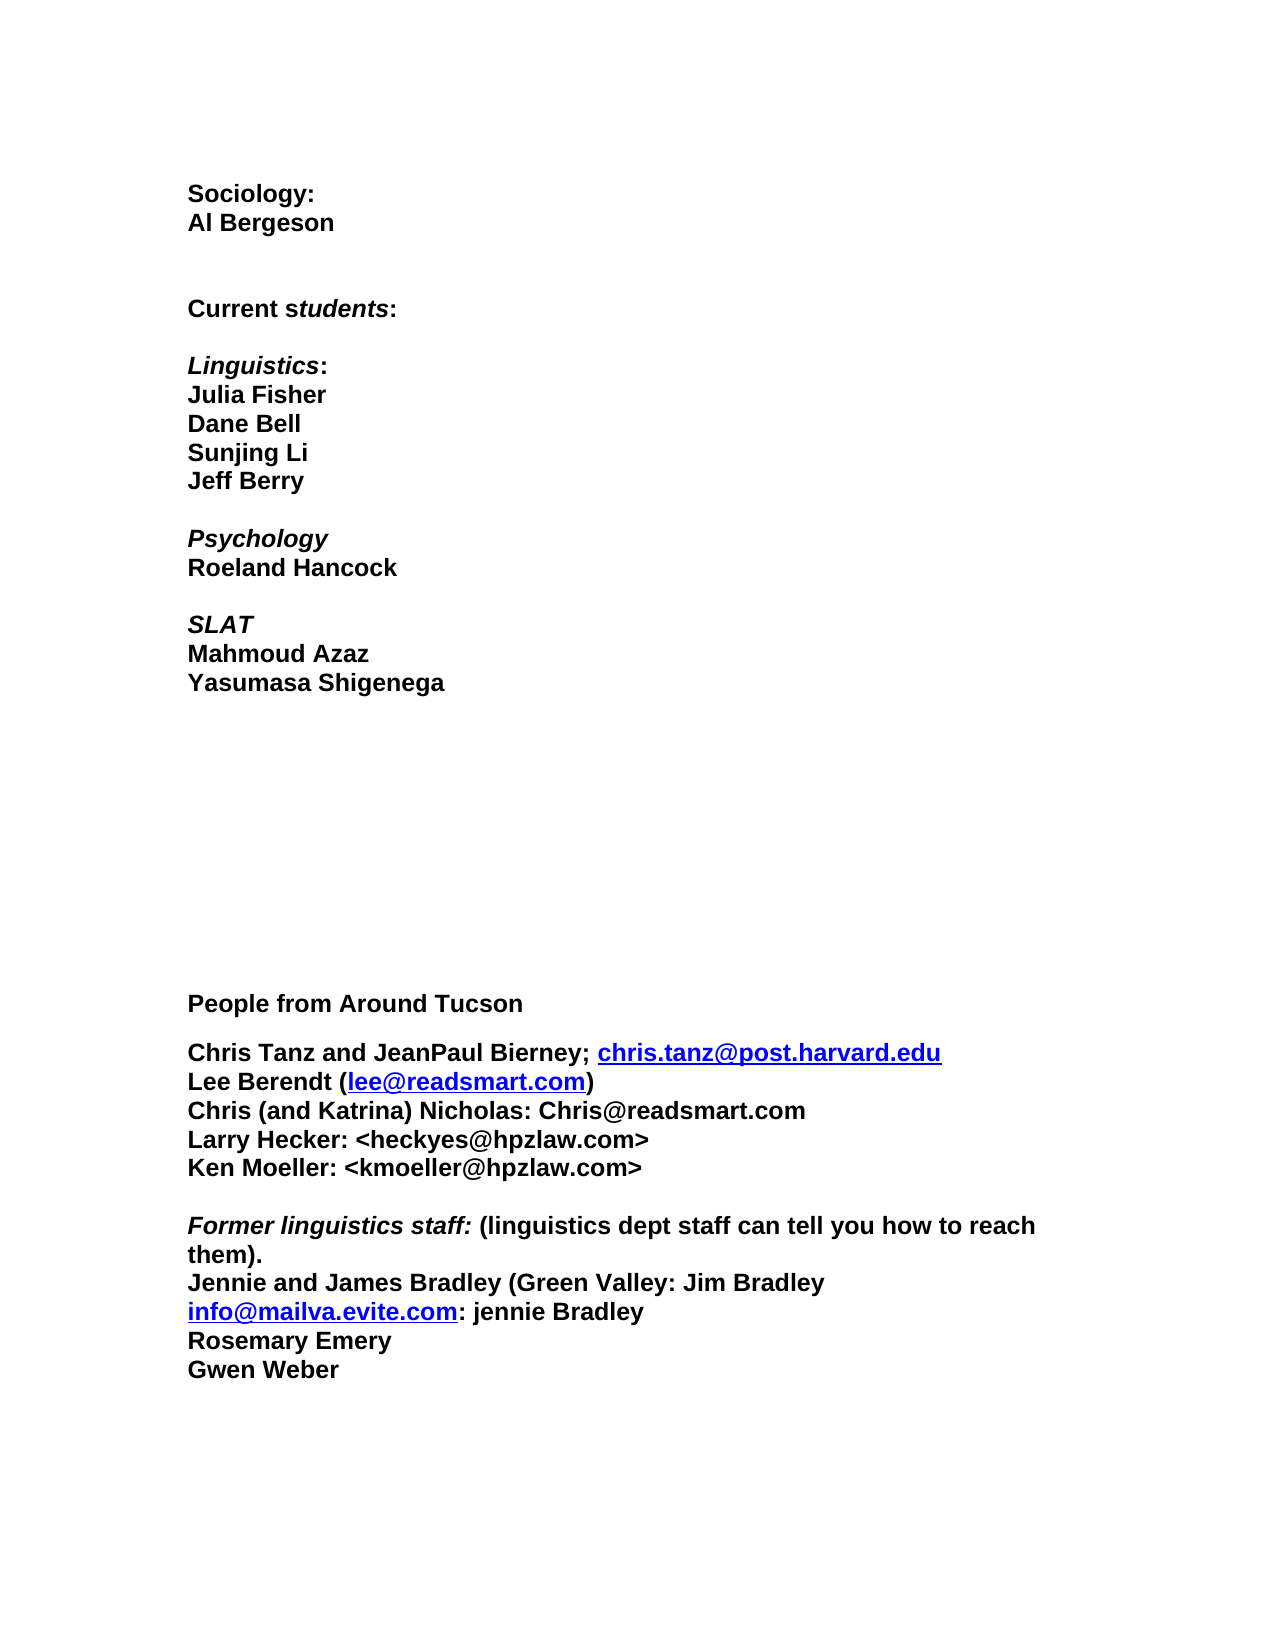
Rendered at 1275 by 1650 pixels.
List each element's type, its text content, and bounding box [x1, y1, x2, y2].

text Linguistics: [187, 351, 1087, 380]
text Current students: [187, 294, 1087, 322]
text Roeland Hancock [187, 552, 1087, 581]
text Former linguistics staff: (linguistics dept staff can tell you how to reach them). [187, 1211, 1087, 1268]
text Dane Bell [187, 409, 1087, 437]
text Rosemary Emery [187, 1326, 1087, 1354]
text Larry Hecker: <heckyes@hpzlaw.com> [187, 1124, 1087, 1153]
text Gwen Weber [187, 1354, 1087, 1383]
text Chris Tanz and JeanPaul Bierney; chris.tanz@post.harvard.edu [187, 1038, 1087, 1067]
text Psychology [187, 524, 1087, 552]
text Yasumasa Shigenega [187, 667, 1087, 696]
text Ken Moeller: <kmoeller@hpzlaw.com> [187, 1153, 1087, 1182]
text Sunjing Li [187, 437, 1087, 466]
text Lee Berendt (lee@readsmart.com) [187, 1067, 1087, 1096]
text Mahmoud Azaz [187, 639, 1087, 667]
text Jeff Berry [187, 466, 1087, 495]
text Al Bergeson [187, 207, 1087, 236]
text People from Around Tucson [187, 989, 1087, 1017]
text Jennie and James Bradley (Green Valley: Jim Bradley info@mailva.evite.com: jennie Bradley [187, 1268, 1087, 1326]
text Sociology: [187, 179, 1087, 207]
text Julia Fisher [187, 380, 1087, 409]
text Chris (and Katrina) Nicholas: Chris@readsmart.com [187, 1096, 1087, 1124]
text SLAT [187, 610, 1087, 639]
